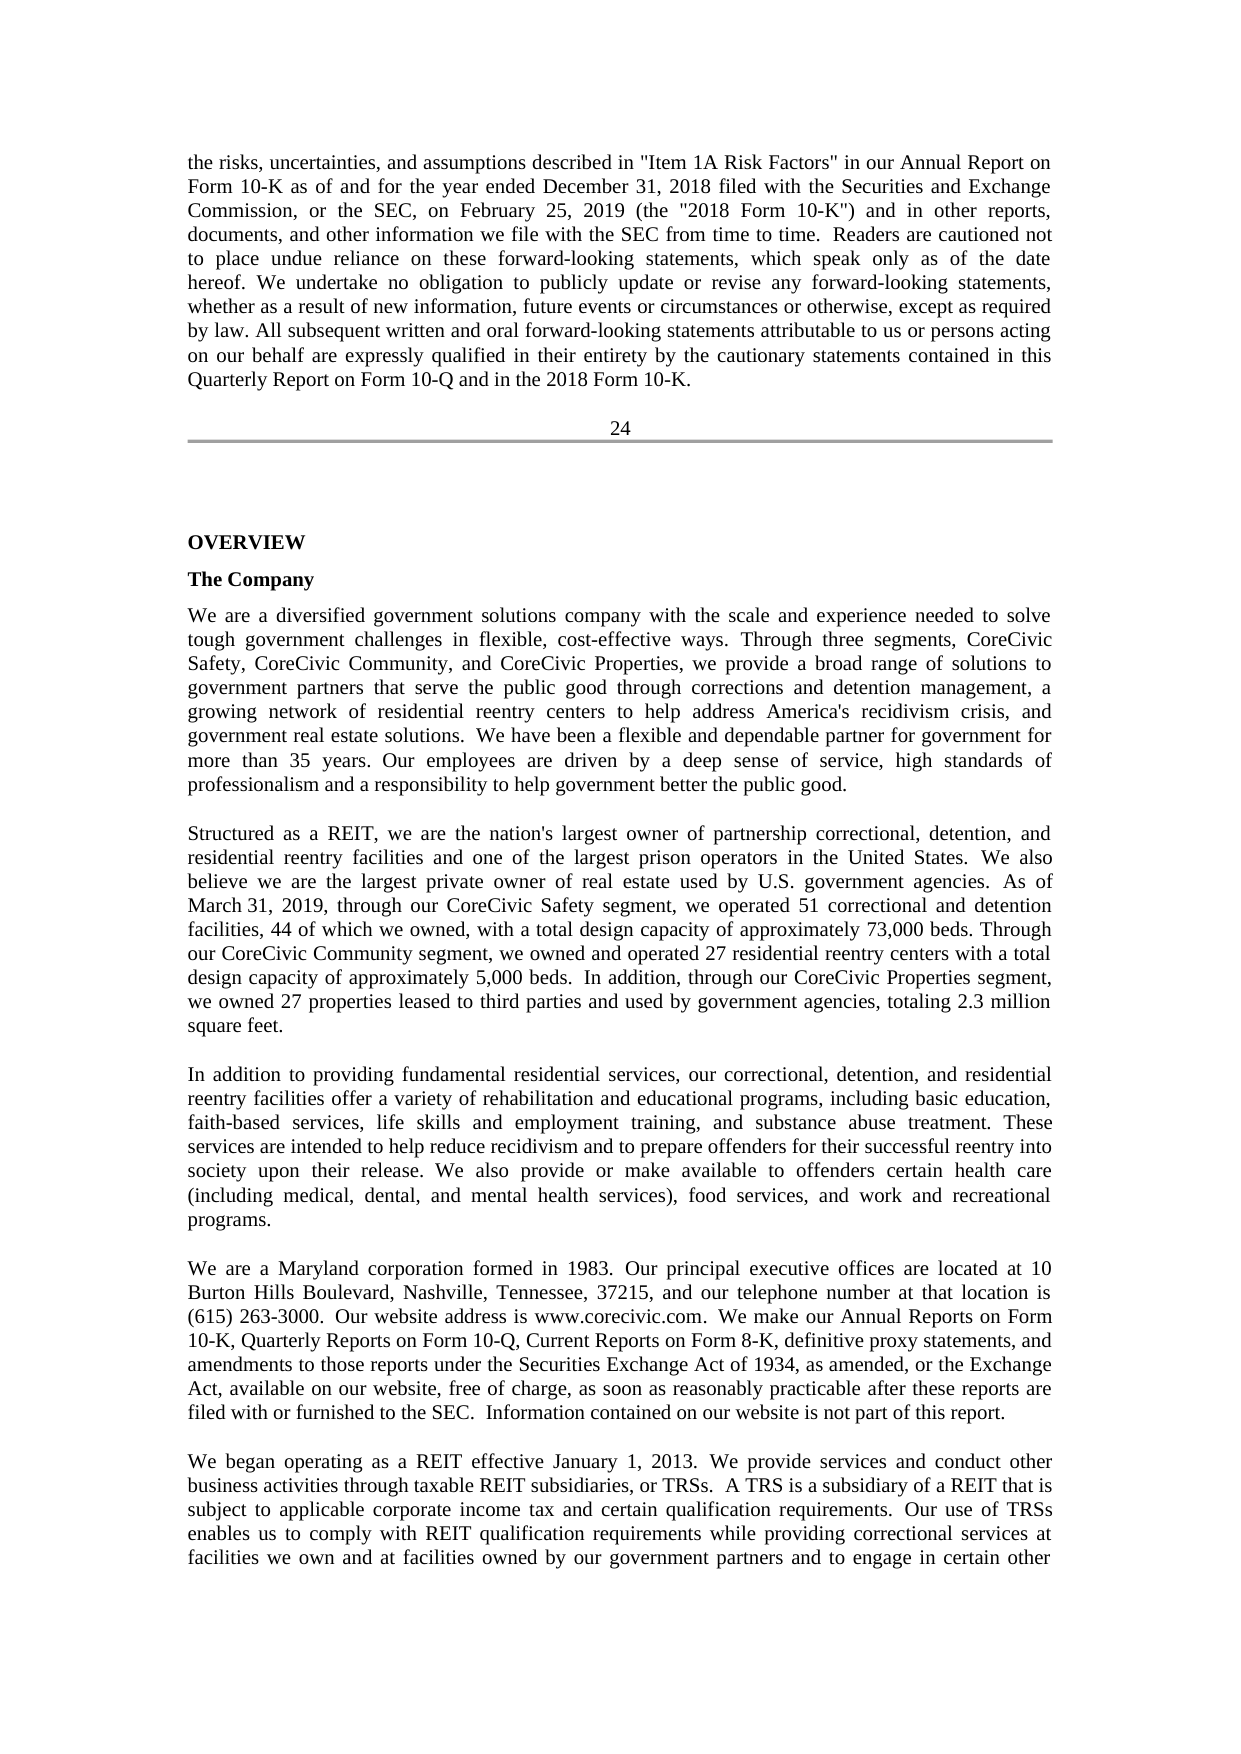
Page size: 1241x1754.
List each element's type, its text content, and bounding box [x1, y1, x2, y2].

text Structured as a REIT, we are the nation's largest owner of partnership correctional, detention, and residential reentry facilities and one of the largest prison operators in the United States. We also believe we are the largest private owner of real estate used by U.S. government agencies. As of March 31, 2019, through our CoreCivic Safety segment, we operated 51 correctional and detention facilities, 44 of which we owned, with a total design capacity of approximately 73,000 beds. Through our CoreCivic Community segment, we owned and operated 27 residential reentry centers with a total design capacity of approximately 5,000 beds. In addition, through our CoreCivic Properties segment, we owned 27 properties leased to third parties and used by government agencies, totaling 2.3 million square feet. [187, 821, 1053, 1037]
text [187, 1449, 1053, 1569]
text We are a Maryland corporation formed in 1983. Our principal executive offices are located at 10 Burton Hills Boulevard, Nashville, Tennessee, 37215, and our telephone number at that location is (615) 263-3000. Our website address is www.corecivic.com. We make our Annual Reports on Form 10-K, Quarterly Reports on Form 10-Q, Current Reports on Form 8-K, definitive proxy statements, and amendments to those reports under the Securities Exchange Act of 1934, as amended, or the Exchange Act, available on our website, free of charge, as soon as reasonably practicable after these reports are filed with or furnished to the SEC. Information contained on our website is not part of this report. [187, 1256, 1053, 1424]
text OVERVIEW [187, 530, 1053, 554]
text We are a diversified government solutions company with the scale and experience needed to solve tough government challenges in flexible, cost-effective ways. Through three segments, CoreCivic Safety, CoreCivic Community, and CoreCivic Properties, we provide a broad range of solutions to government partners that serve the public good through corrections and detention management, a growing network of residential reentry centers to help address America's recidivism crisis, and government real estate solutions. We have been a flexible and dependable partner for government for more than 35 years. Our employees are driven by a deep sense of service, high standards of professionalism and a responsibility to help government better the public good. [187, 603, 1053, 796]
text The Company [187, 567, 1053, 591]
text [187, 150, 1053, 391]
text 24 [187, 416, 1053, 439]
text In addition to providing fundamental residential services, our correctional, detention, and residential reentry facilities offer a variety of rehabilitation and educational programs, including basic education, faith-based services, life skills and employment training, and substance abuse treatment. These services are intended to help reduce recidivism and to prepare offenders for their successful reentry into society upon their release. We also provide or make available to offenders certain health care (including medical, dental, and mental health services), food services, and work and recreational programs. [187, 1062, 1053, 1231]
